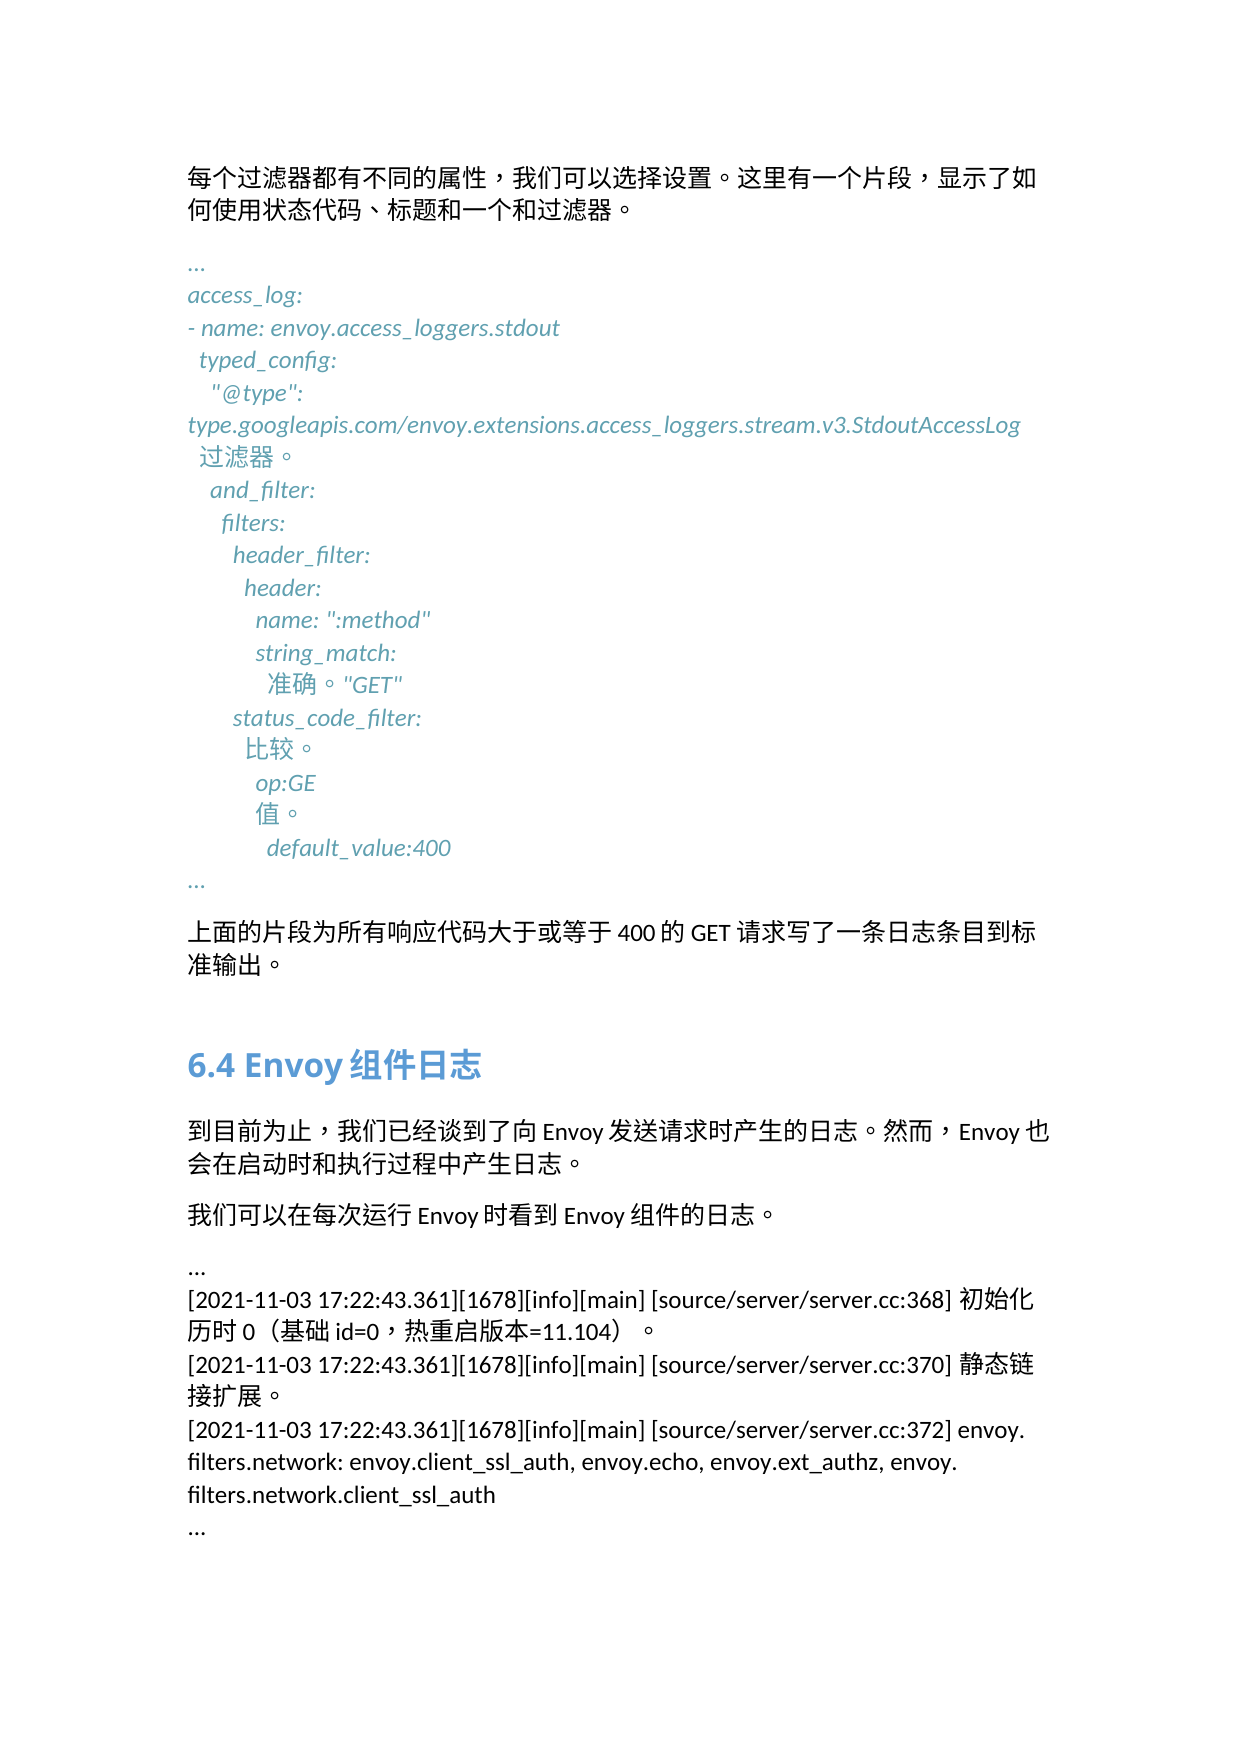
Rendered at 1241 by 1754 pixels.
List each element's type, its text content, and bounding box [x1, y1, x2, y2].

text ... [2021-11-03 17:22:43.361][1678][info][main] [source/server/server.cc:368] 初始化历时0（基础id=0，热重启版本=11.104）。 [2021-11-03 17:22:43.361][1678][info][main] [source/server/server.cc:370] 静态链接扩展。 [2021-11-03 17:22:43.361][1678][info][main] [source/server/server.cc:372] envoy. filters.network: envoy.client_ssl_auth, envoy.echo, envoy.ext_authz, envoy. filters.network.client_ssl_auth ... [187, 1250, 1053, 1543]
text 到目前为止，我们已经谈到了向Envoy发送请求时产生的日志。然而，Envoy也会在启动时和执行过程中产生日志。 [187, 1115, 1053, 1180]
subtitle 6.4 Envoy组件日志 [187, 1032, 1053, 1097]
text 我们可以在每次运行Envoy时看到Envoy组件的日志。 [187, 1199, 1053, 1232]
text 每个过滤器都有不同的属性，我们可以选择设置。这里有一个片段，显示了如何使用状态代码、标题和一个和过滤器。 [187, 162, 1053, 227]
text ... access_log: - name: envoy.access_loggers.stdout typed_config: "@type": type.googleapis.com/envoy.extensions.access_loggers.stream.v3.StdoutAccessLog 过滤器。 and_filter: filters: header_filter: header: name: ":method" string_match: 准确。"GET" status_code_filter: 比较。 op:GE 值。 default_value:400 ... [187, 246, 1053, 896]
text 上面的片段为所有响应代码大于或等于400的GET请求写了一条日志条目到标准输出。 [187, 917, 1053, 982]
